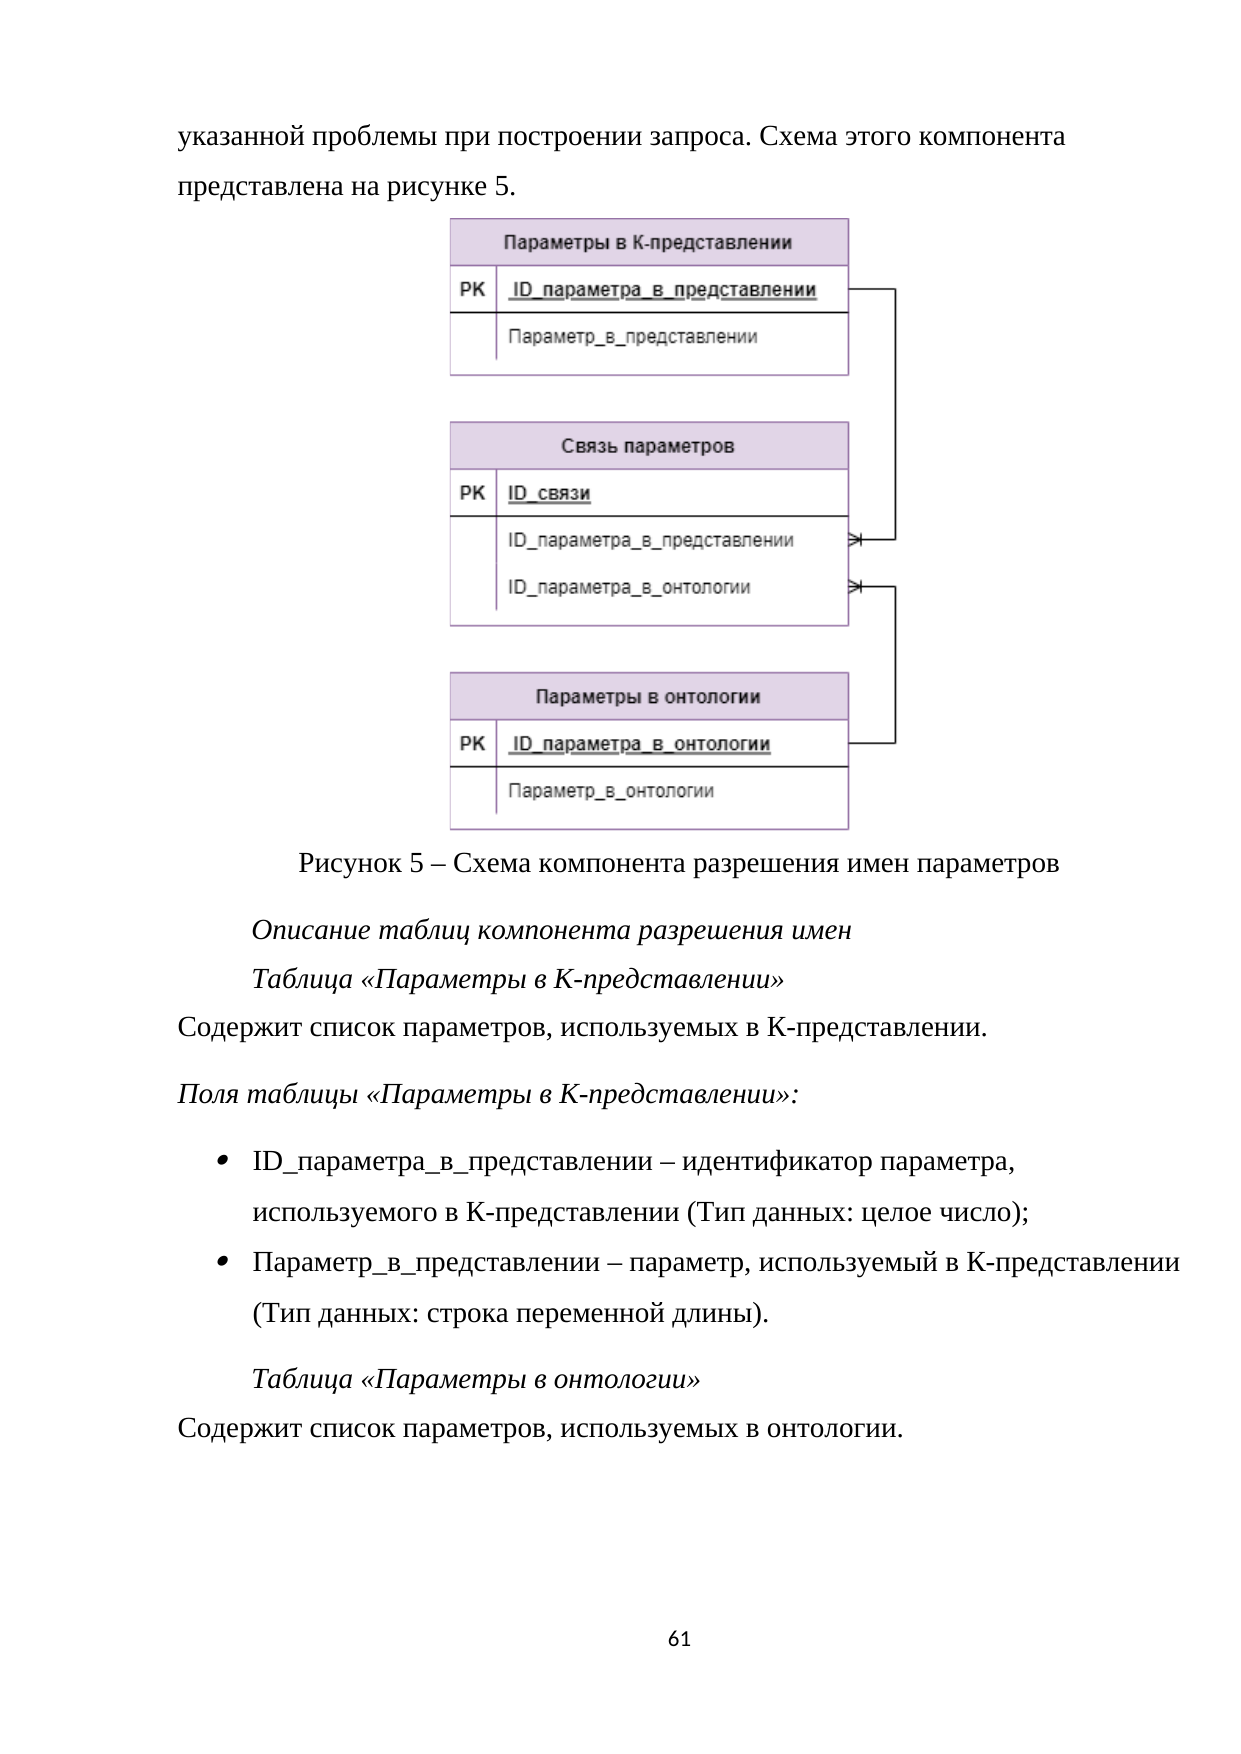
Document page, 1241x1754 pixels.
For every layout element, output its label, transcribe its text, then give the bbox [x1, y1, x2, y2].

subtitle Таблица «Параметры в К-представлении» [177, 961, 1181, 994]
list Рисунок 5 – Схема компонента разрешения имен параметров [177, 845, 1181, 879]
text Поля таблицы «Параметры в К-представлении»: [177, 1077, 1181, 1110]
list Параметр_в_представлении – параметр, используемый в К-представлении (Тип данных: строка переменной длины). [215, 1244, 1181, 1328]
subtitle Описание таблиц компонента разрешения имен [177, 912, 1181, 946]
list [177, 118, 1181, 202]
text Содержит список параметров, используемых в онтологии. [177, 1410, 1181, 1444]
text Содержит список параметров, используемых в К-представлении. [177, 1009, 1181, 1043]
picture [449, 218, 909, 832]
list ID_параметра_в_представлении – идентификатор параметра, используемого в К-представлении (Тип данных: целое число); [215, 1143, 1181, 1227]
subtitle Таблица «Параметры в онтологии» [177, 1362, 1181, 1395]
